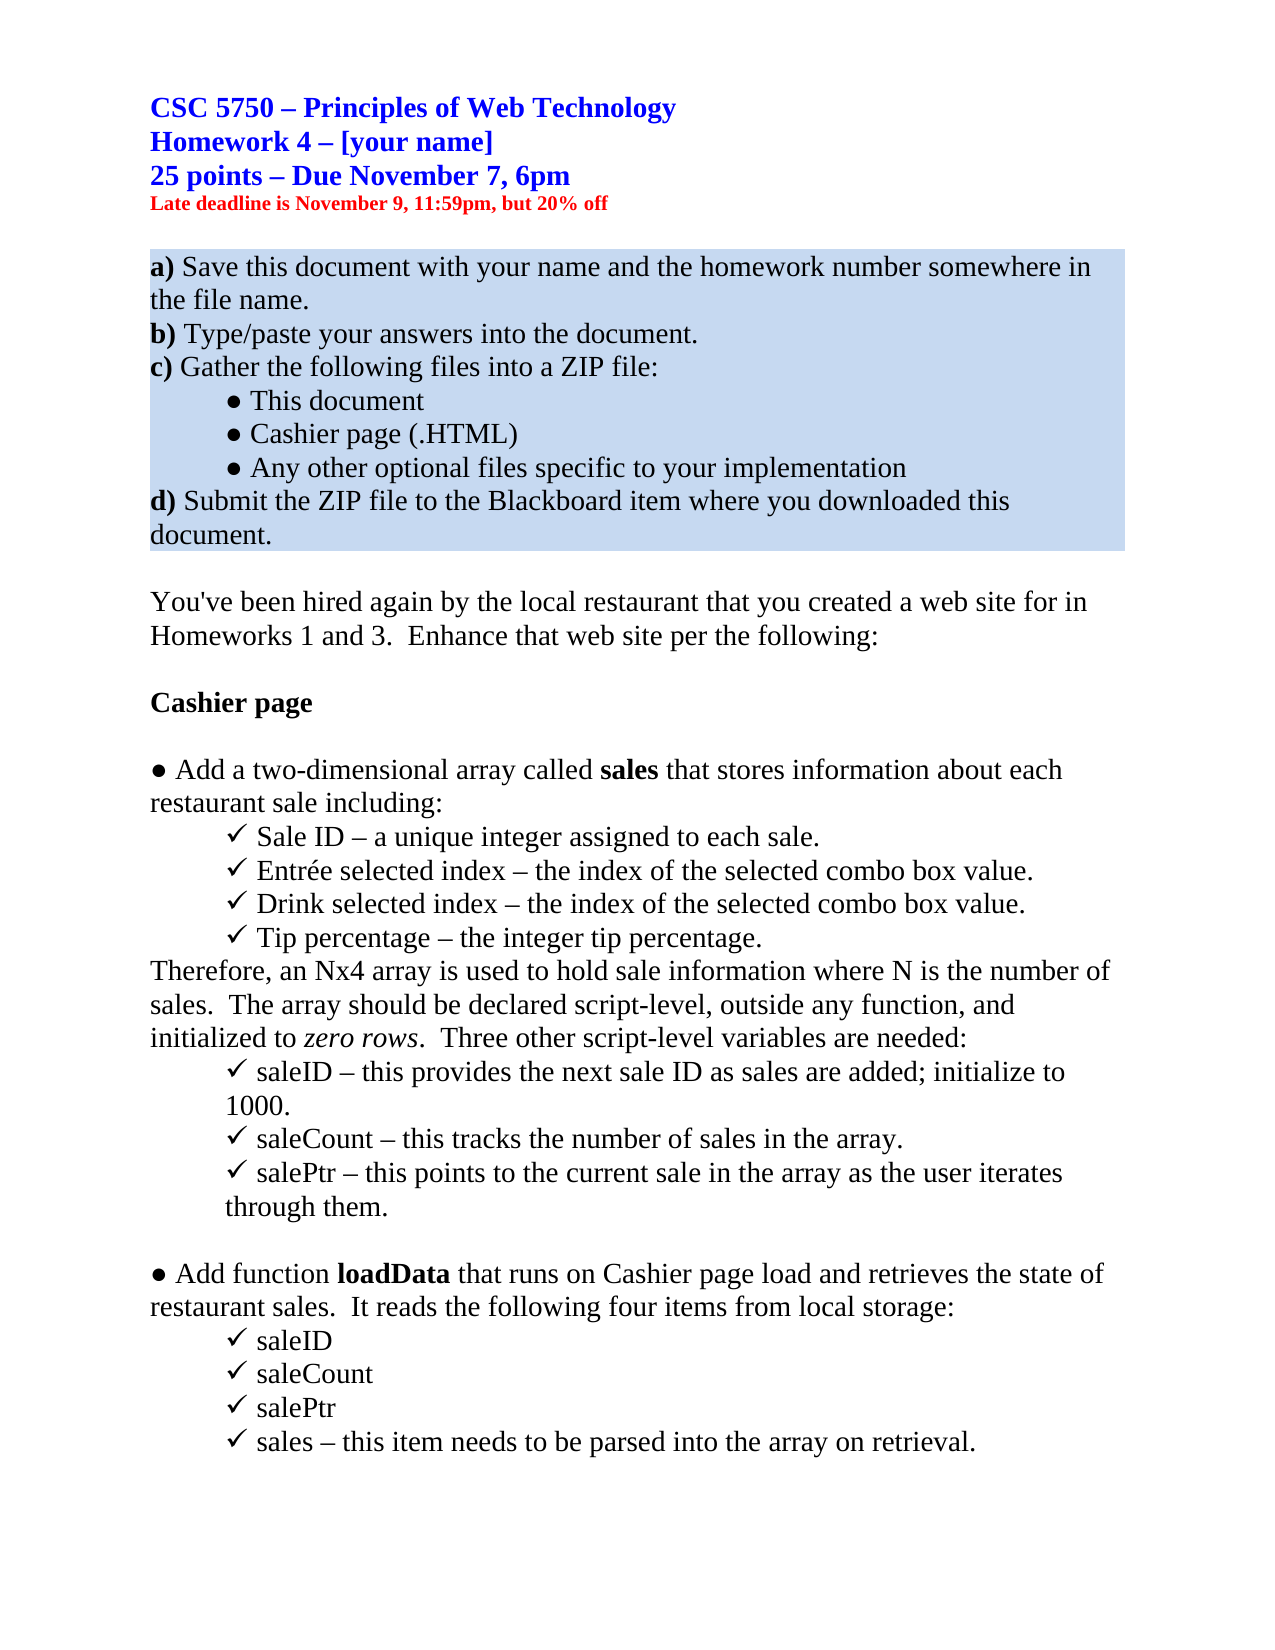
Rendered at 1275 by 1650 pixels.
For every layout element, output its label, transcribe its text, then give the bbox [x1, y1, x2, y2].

text d) Submit the ZIP file to the Blackboard item where you downloaded this document. [150, 483, 1125, 551]
text 25 points – Due November 7, 6pm [150, 158, 1125, 191]
text Cashier page [150, 685, 1125, 718]
text Sale ID – a unique integer assigned to each sale. [150, 819, 1125, 853]
text saleCount – this tracks the number of sales in the array. [150, 1121, 1125, 1155]
text sales – this item needs to be parsed into the array on retrieval. [150, 1424, 1125, 1457]
text CSC 5750 – Principles of Web Technology [150, 91, 1125, 124]
text c) Gather the following files into a ZIP file: [150, 349, 1125, 383]
text ● Cashier page (.HTML) [150, 416, 1125, 450]
text Entrée selected index – the index of the selected combo box value. [150, 853, 1125, 886]
text b) Type/paste your answers into the document. [150, 316, 1125, 349]
text saleID [150, 1323, 1125, 1356]
text Tip percentage – the integer tip percentage. [150, 920, 1125, 953]
text salePtr – this points to the current sale in the array as the user iterates through them. [150, 1155, 1125, 1222]
text ● Any other optional files specific to your implementation [150, 450, 1125, 483]
text salePtr [150, 1390, 1125, 1424]
text ● Add function loadData that runs on Cashier page load and retrieves the state of restaurant sales. It reads the following four items from local storage: [150, 1256, 1125, 1323]
text ● This document [150, 383, 1125, 416]
text ● Add a two-dimensional array called sales that stores information about each restaurant sale including: [150, 752, 1125, 819]
text Late deadline is November 9, 11:59pm, but 20% off [150, 191, 1125, 215]
text Drink selected index – the index of the selected combo box value. [150, 886, 1125, 920]
text Therefore, an Nx4 array is used to hold sale information where N is the number of sales. The array should be declared script-level, outside any function, and initialized to zero rows. Three other script-level variables are needed: [150, 953, 1125, 1054]
text Homework 4 – [your name] [150, 124, 1125, 158]
text saleID – this provides the next sale ID as sales are added; initialize to 1000. [150, 1054, 1125, 1121]
text a) Save this document with your name and the homework number somewhere in the file name. [150, 249, 1125, 316]
text You've been hired again by the local restaurant that you created a web site for in Homeworks 1 and 3. Enhance that web site per the following: [150, 584, 1125, 651]
text saleCount [150, 1356, 1125, 1390]
